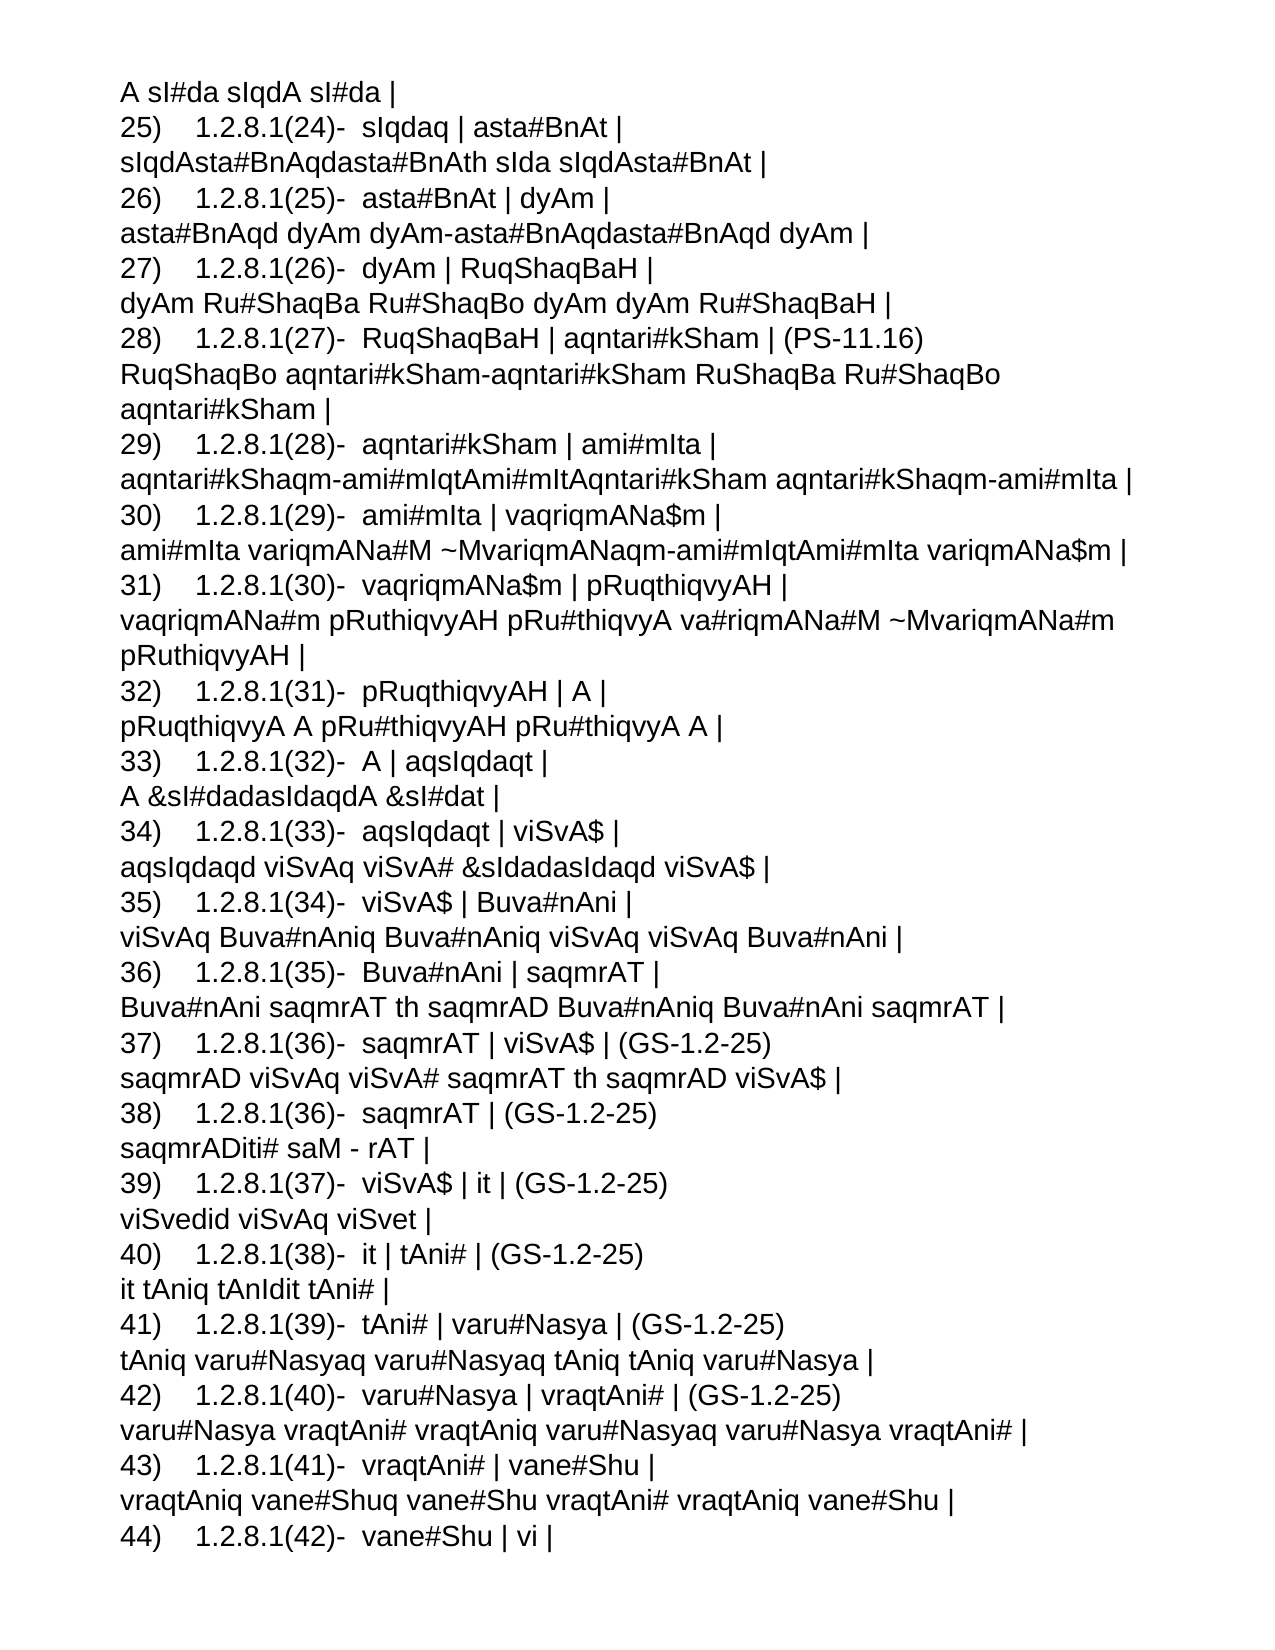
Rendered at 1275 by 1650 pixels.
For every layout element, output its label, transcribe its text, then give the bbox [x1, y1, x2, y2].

text saqmrAD viSvAq viSvA# saqmrAT th saqmrAD viSvA$ | [120, 1061, 1200, 1094]
text 43) 1.2.8.1(41)- vraqtAni# | vane#Shu | [120, 1448, 1200, 1482]
text A sI#da sIqdA sI#da | [120, 75, 1200, 108]
text 38) 1.2.8.1(36)- saqmrAT | (GS-1.2-25) [120, 1096, 1200, 1129]
text it tAniq tAnIdit tAni# | [120, 1272, 1200, 1306]
text 29) 1.2.8.1(28)- aqntari#kSham | ami#mIta | [120, 427, 1200, 461]
text 39) 1.2.8.1(37)- viSvA$ | it | (GS-1.2-25) [120, 1166, 1200, 1200]
text Buva#nAni saqmrAT th saqmrAD Buva#nAniq Buva#nAni saqmrAT | [120, 990, 1200, 1024]
text saqmrADiti# saM - rAT | [120, 1131, 1200, 1165]
text 35) 1.2.8.1(34)- viSvA$ | Buva#nAni | [120, 885, 1200, 918]
text 31) 1.2.8.1(30)- vaqriqmANa$m | pRuqthiqvyAH | [120, 568, 1200, 601]
text 37) 1.2.8.1(36)- saqmrAT | viSvA$ | (GS-1.2-25) [120, 1026, 1200, 1059]
text RuqShaqBo aqntari#kSham-aqntari#kSham RuShaqBa Ru#ShaqBo aqntari#kSham | [120, 357, 1200, 425]
text tAniq varu#Nasyaq varu#Nasyaq tAniq tAniq varu#Nasya | [120, 1342, 1200, 1376]
text vraqtAniq vane#Shuq vane#Shu vraqtAni# vraqtAniq vane#Shu | [120, 1483, 1200, 1517]
text dyAm Ru#ShaqBa Ru#ShaqBo dyAm dyAm Ru#ShaqBaH | [120, 286, 1200, 320]
text 33) 1.2.8.1(32)- A | aqsIqdaqt | [120, 744, 1200, 777]
text 32) 1.2.8.1(31)- pRuqthiqvyAH | A | [120, 673, 1200, 707]
text 27) 1.2.8.1(26)- dyAm | RuqShaqBaH | [120, 251, 1200, 284]
text 42) 1.2.8.1(40)- varu#Nasya | vraqtAni# | (GS-1.2-25) [120, 1378, 1200, 1411]
text 40) 1.2.8.1(38)- it | tAni# | (GS-1.2-25) [120, 1237, 1200, 1270]
text 28) 1.2.8.1(27)- RuqShaqBaH | aqntari#kSham | (PS-11.16) [120, 321, 1200, 355]
text viSvAq Buva#nAniq Buva#nAniq viSvAq viSvAq Buva#nAni | [120, 920, 1200, 953]
text aqsIqdaqd viSvAq viSvA# &sIdadasIdaqd viSvA$ | [120, 849, 1200, 883]
text A &sI#dadasIdaqdA &sI#dat | [120, 779, 1200, 813]
text 41) 1.2.8.1(39)- tAni# | varu#Nasya | (GS-1.2-25) [120, 1307, 1200, 1341]
text 30) 1.2.8.1(29)- ami#mIta | vaqriqmANa$m | [120, 497, 1200, 531]
text 26) 1.2.8.1(25)- asta#BnAt | dyAm | [120, 181, 1200, 214]
text asta#BnAqd dyAm dyAm-asta#BnAqdasta#BnAqd dyAm | [120, 216, 1200, 249]
text pRuqthiqvyA A pRu#thiqvyAH pRu#thiqvyA A | [120, 709, 1200, 742]
text 25) 1.2.8.1(24)- sIqdaq | asta#BnAt | [120, 110, 1200, 144]
text varu#Nasya vraqtAni# vraqtAniq varu#Nasyaq varu#Nasya vraqtAni# | [120, 1413, 1200, 1446]
text 36) 1.2.8.1(35)- Buva#nAni | saqmrAT | [120, 955, 1200, 989]
text viSvedid viSvAq viSvet | [120, 1202, 1200, 1235]
text 44) 1.2.8.1(42)- vane#Shu | vi | [120, 1518, 1200, 1552]
text aqntari#kShaqm-ami#mIqtAmi#mItAqntari#kSham aqntari#kShaqm-ami#mIta | [120, 462, 1200, 496]
text 34) 1.2.8.1(33)- aqsIqdaqt | viSvA$ | [120, 814, 1200, 848]
text vaqriqmANa#m pRuthiqvyAH pRu#thiqvyA va#riqmANa#M ~MvariqmANa#m pRuthiqvyAH | [120, 603, 1200, 672]
text ami#mIta variqmANa#M ~MvariqmANaqm-ami#mIqtAmi#mIta variqmANa$m | [120, 533, 1200, 566]
text sIqdAsta#BnAqdasta#BnAth sIda sIqdAsta#BnAt | [120, 145, 1200, 179]
